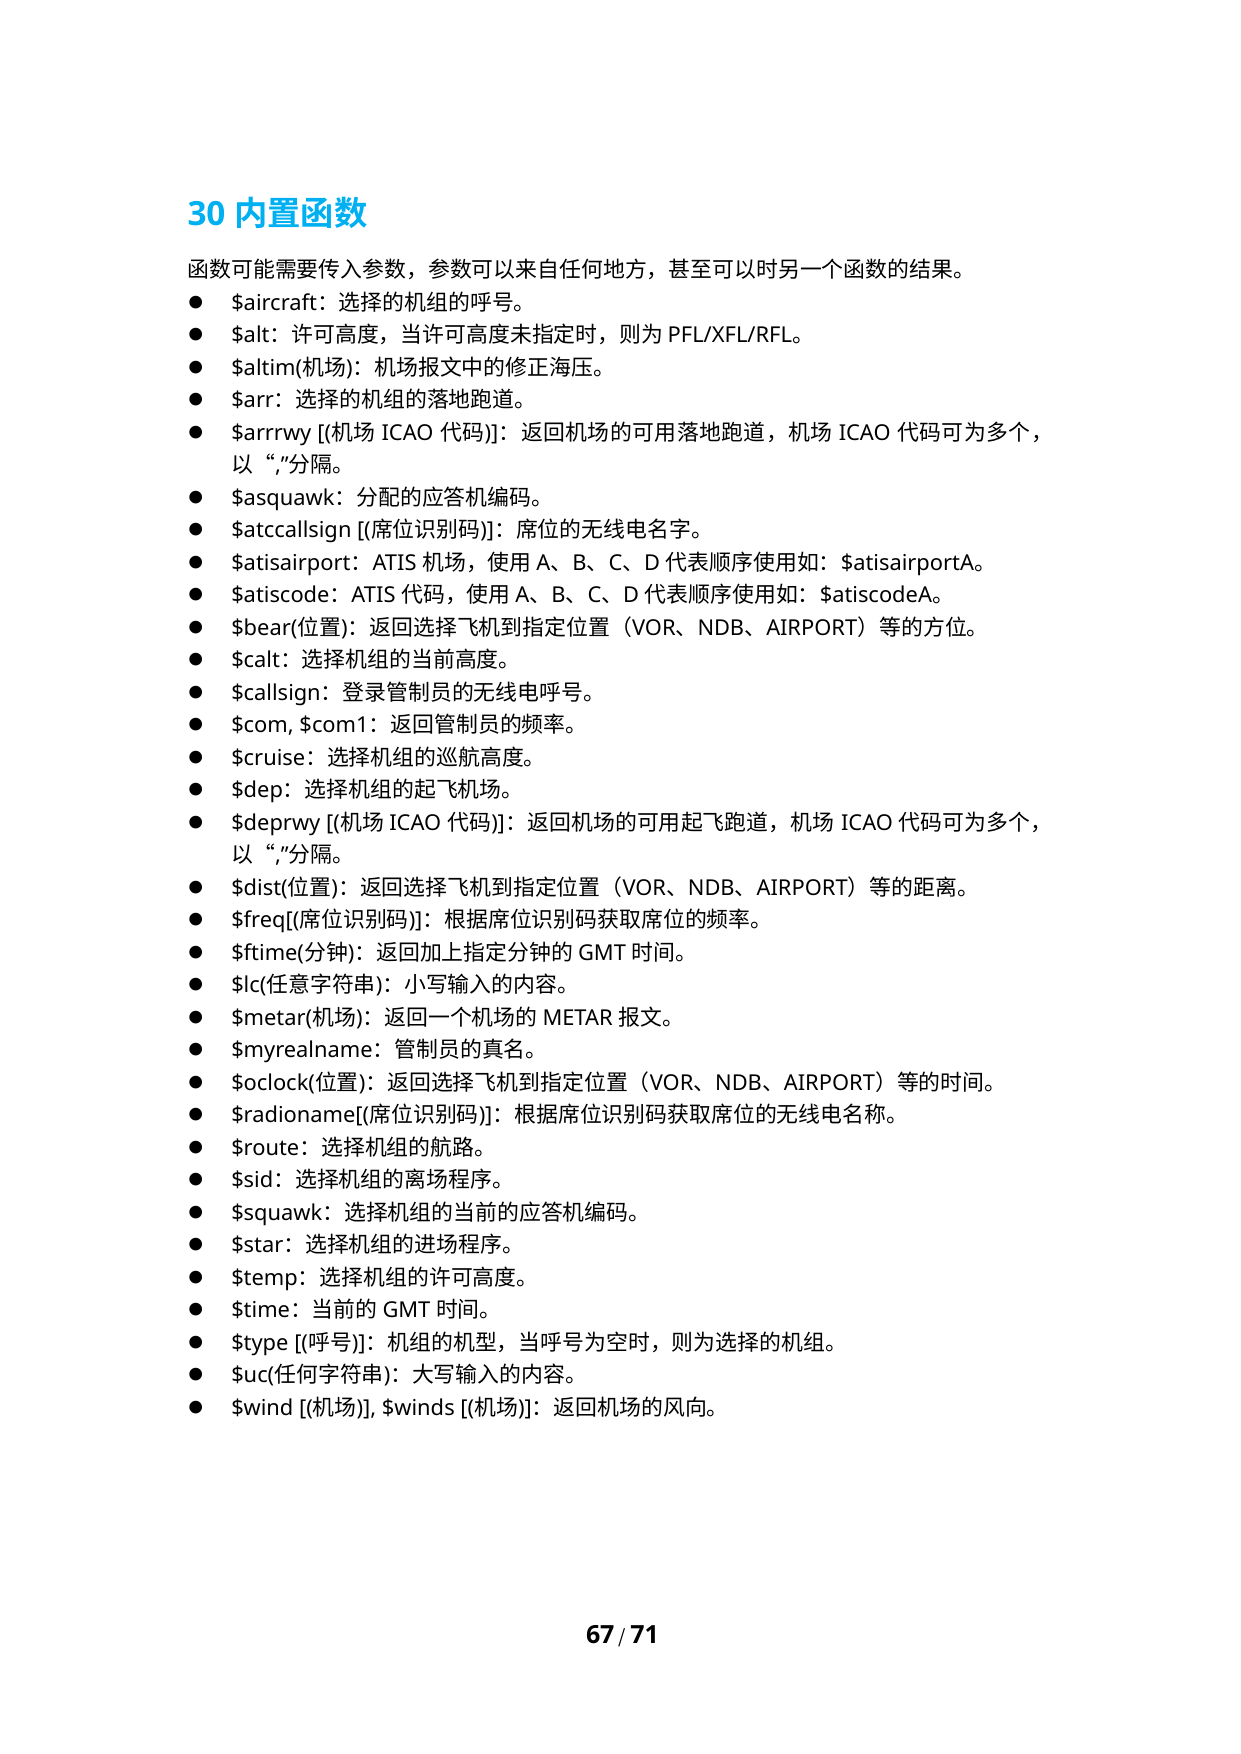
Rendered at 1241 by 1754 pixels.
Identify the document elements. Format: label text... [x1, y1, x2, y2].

text 函数可能需要传入参数，参数可以来自任何地方，甚至可以时另一个函数的结果。 [187, 252, 1053, 284]
list $dep：选择机组的起飞机场。 [187, 772, 1053, 804]
list $wind [(机场)], $winds [(机场)]：返回机场的风向。 [187, 1389, 1053, 1422]
list $freq[(席位识别码)]：根据席位识别码获取席位的频率。 [187, 902, 1053, 934]
list $myrealname：管制员的真名。 [187, 1032, 1053, 1064]
list $atisairport：ATIS 机场，使用 A、B、C、D 代表顺序使用如：$atisairportA。 [187, 544, 1053, 577]
list $callsign：登录管制员的无线电呼号。 [187, 674, 1053, 707]
list $temp：选择机组的许可高度。 [187, 1259, 1053, 1292]
list $route：选择机组的航路。 [187, 1129, 1053, 1162]
list $atiscode：ATIS 代码，使用 A、B、C、D 代表顺序使用如：$atiscodeA。 [187, 577, 1053, 609]
list $time：当前的 GMT 时间。 [187, 1292, 1053, 1324]
list $type [(呼号)]：机组的机型，当呼号为空时，则为选择的机组。 [187, 1324, 1053, 1357]
list $atccallsign [(席位识别码)]：席位的无线电名字。 [187, 512, 1053, 544]
list $dist(位置)：返回选择飞机到指定位置（VOR、NDB、AIRPORT）等的距离。 [187, 869, 1053, 902]
list $oclock(位置)：返回选择飞机到指定位置（VOR、NDB、AIRPORT）等的时间。 [187, 1064, 1053, 1097]
list $sid：选择机组的离场程序。 [187, 1162, 1053, 1194]
list $aircraft：选择的机组的呼号。 [187, 284, 1053, 317]
list $altim(机场)：机场报文中的修正海压。 [187, 349, 1053, 382]
list $com, $com1：返回管制员的频率。 [187, 707, 1053, 739]
list $uc(任何字符串)：大写输入的内容。 [187, 1357, 1053, 1389]
list $asquawk：分配的应答机编码。 [187, 479, 1053, 512]
list $metar(机场)：返回一个机场的 METAR 报文。 [187, 999, 1053, 1032]
list $calt：选择机组的当前高度。 [187, 642, 1053, 674]
list $squawk：选择机组的当前的应答机编码。 [187, 1194, 1053, 1227]
list $cruise：选择机组的巡航高度。 [187, 739, 1053, 772]
subtitle 30 内置函数 [187, 179, 1053, 244]
list $arr：选择的机组的落地跑道。 [187, 382, 1053, 414]
list $ftime(分钟)：返回加上指定分钟的 GMT 时间。 [187, 934, 1053, 967]
list $arrrwy [(机场 ICAO 代码)]：返回机场的可用落地跑道，机场 ICAO 代码可为多个，以“,”分隔。 [187, 414, 1053, 479]
list $star：选择机组的进场程序。 [187, 1227, 1053, 1259]
list $lc(任意字符串)：小写输入的内容。 [187, 967, 1053, 999]
list $bear(位置)：返回选择飞机到指定位置（VOR、NDB、AIRPORT）等的方位。 [187, 609, 1053, 642]
list $radioname[(席位识别码)]：根据席位识别码获取席位的无线电名称。 [187, 1097, 1053, 1129]
list $alt：许可高度，当许可高度未指定时，则为PFL/XFL/RFL。 [187, 317, 1053, 349]
list $deprwy [(机场 ICAO 代码)]：返回机场的可用起飞跑道，机场 ICAO 代码可为多个，以“,”分隔。 [187, 804, 1053, 869]
